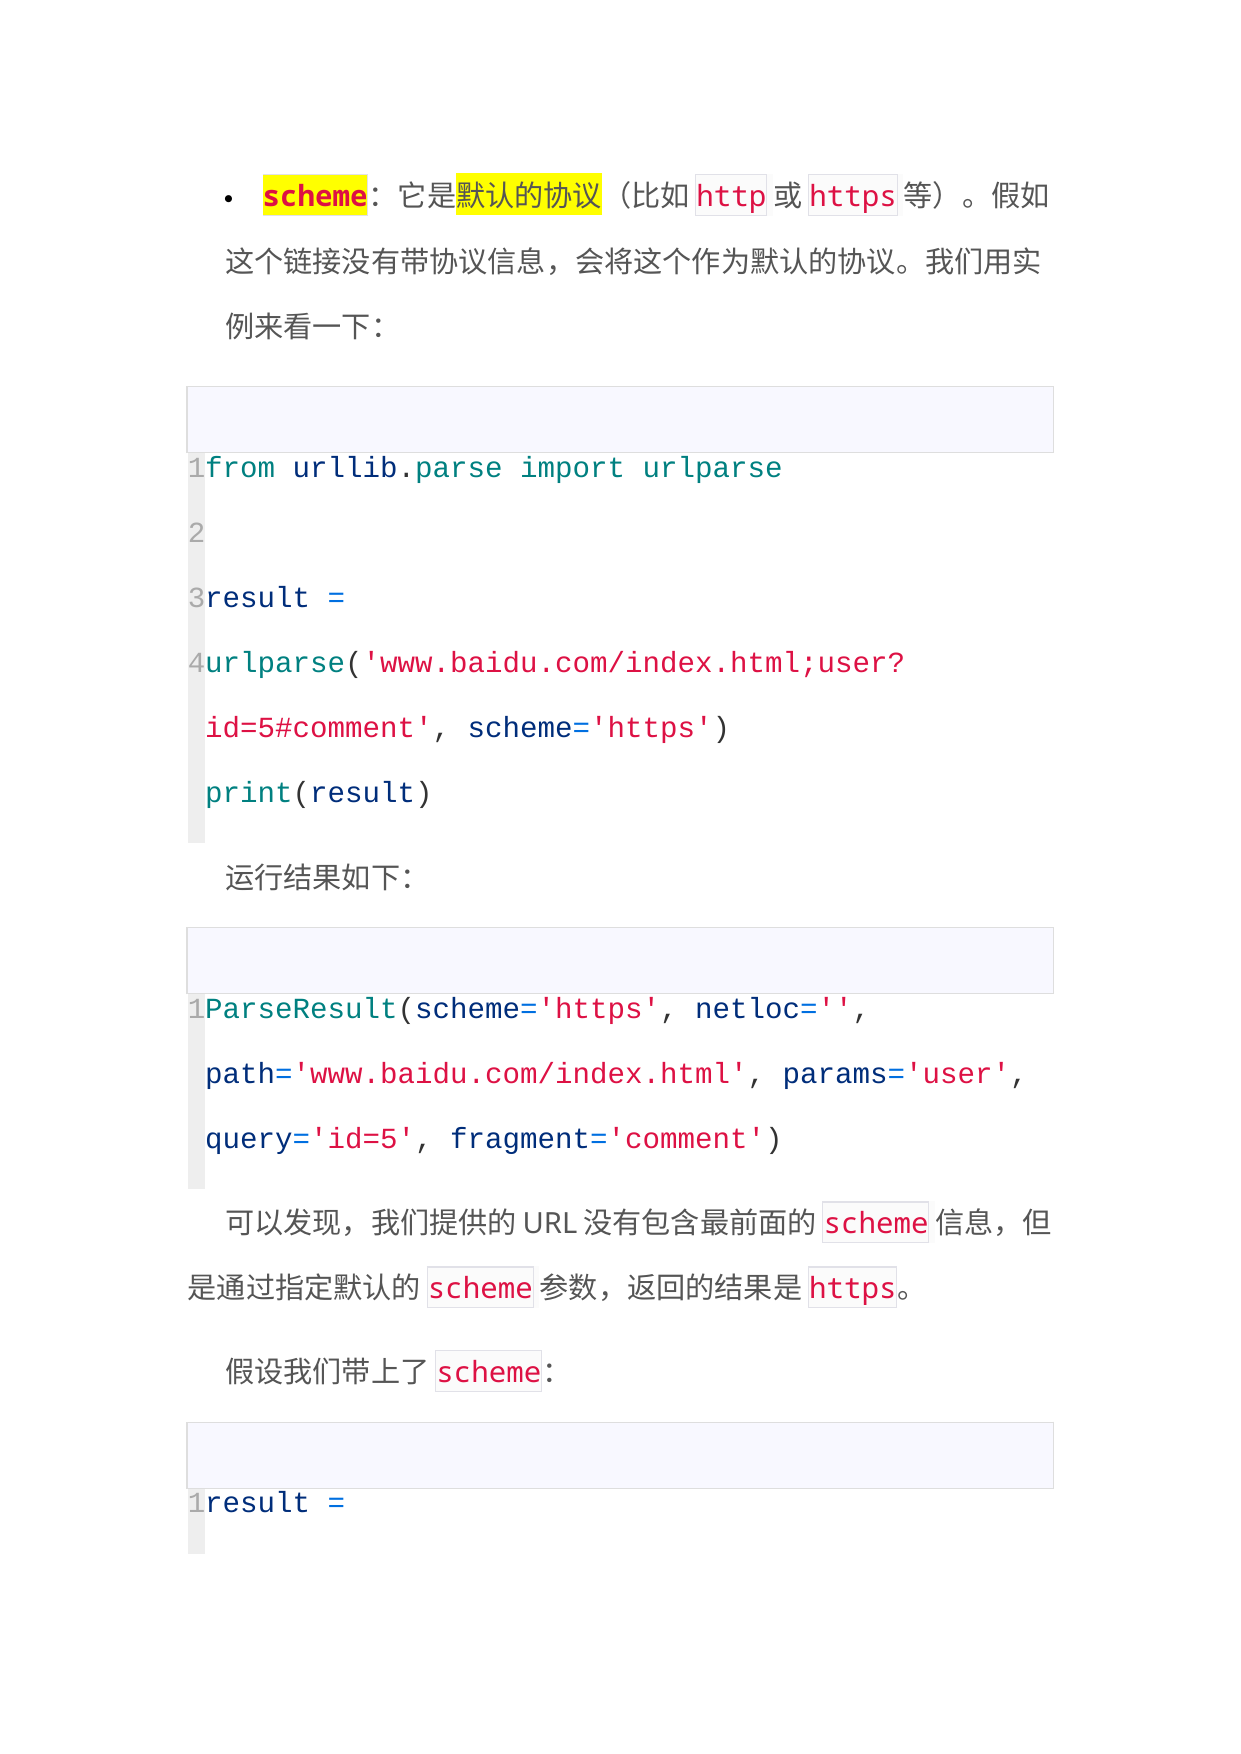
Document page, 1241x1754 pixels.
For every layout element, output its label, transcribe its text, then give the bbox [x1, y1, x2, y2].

table_header from urllib.parse import urlparse result = urlparse('www.baidu.com/index.html;user?id=5#comment', scheme='https') print(result) [205, 453, 1053, 843]
text 可以发现，我们提供的URL没有包含最前面的scheme信息，但是通过指定默认的scheme参数，返回的结果是https。 [187, 1189, 1053, 1319]
text 运行结果如下： [187, 843, 1053, 908]
table_header 1 [188, 994, 205, 1189]
table_header ParseResult(scheme='https', netloc='', path='www.baidu.com/index.html', params='user', query='id=5', fragment='comment') [205, 994, 1053, 1189]
text 假设我们带上了scheme： [187, 1338, 1053, 1403]
table_header 1 [188, 1489, 205, 1554]
list scheme：它是默认的协议（比如http或https等）。假如这个链接没有带协议信息，会将这个作为默认的协议。我们用实例来看一下： [225, 162, 1053, 357]
table_header 1 2 3 4 [188, 453, 205, 843]
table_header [205, 1489, 1053, 1554]
